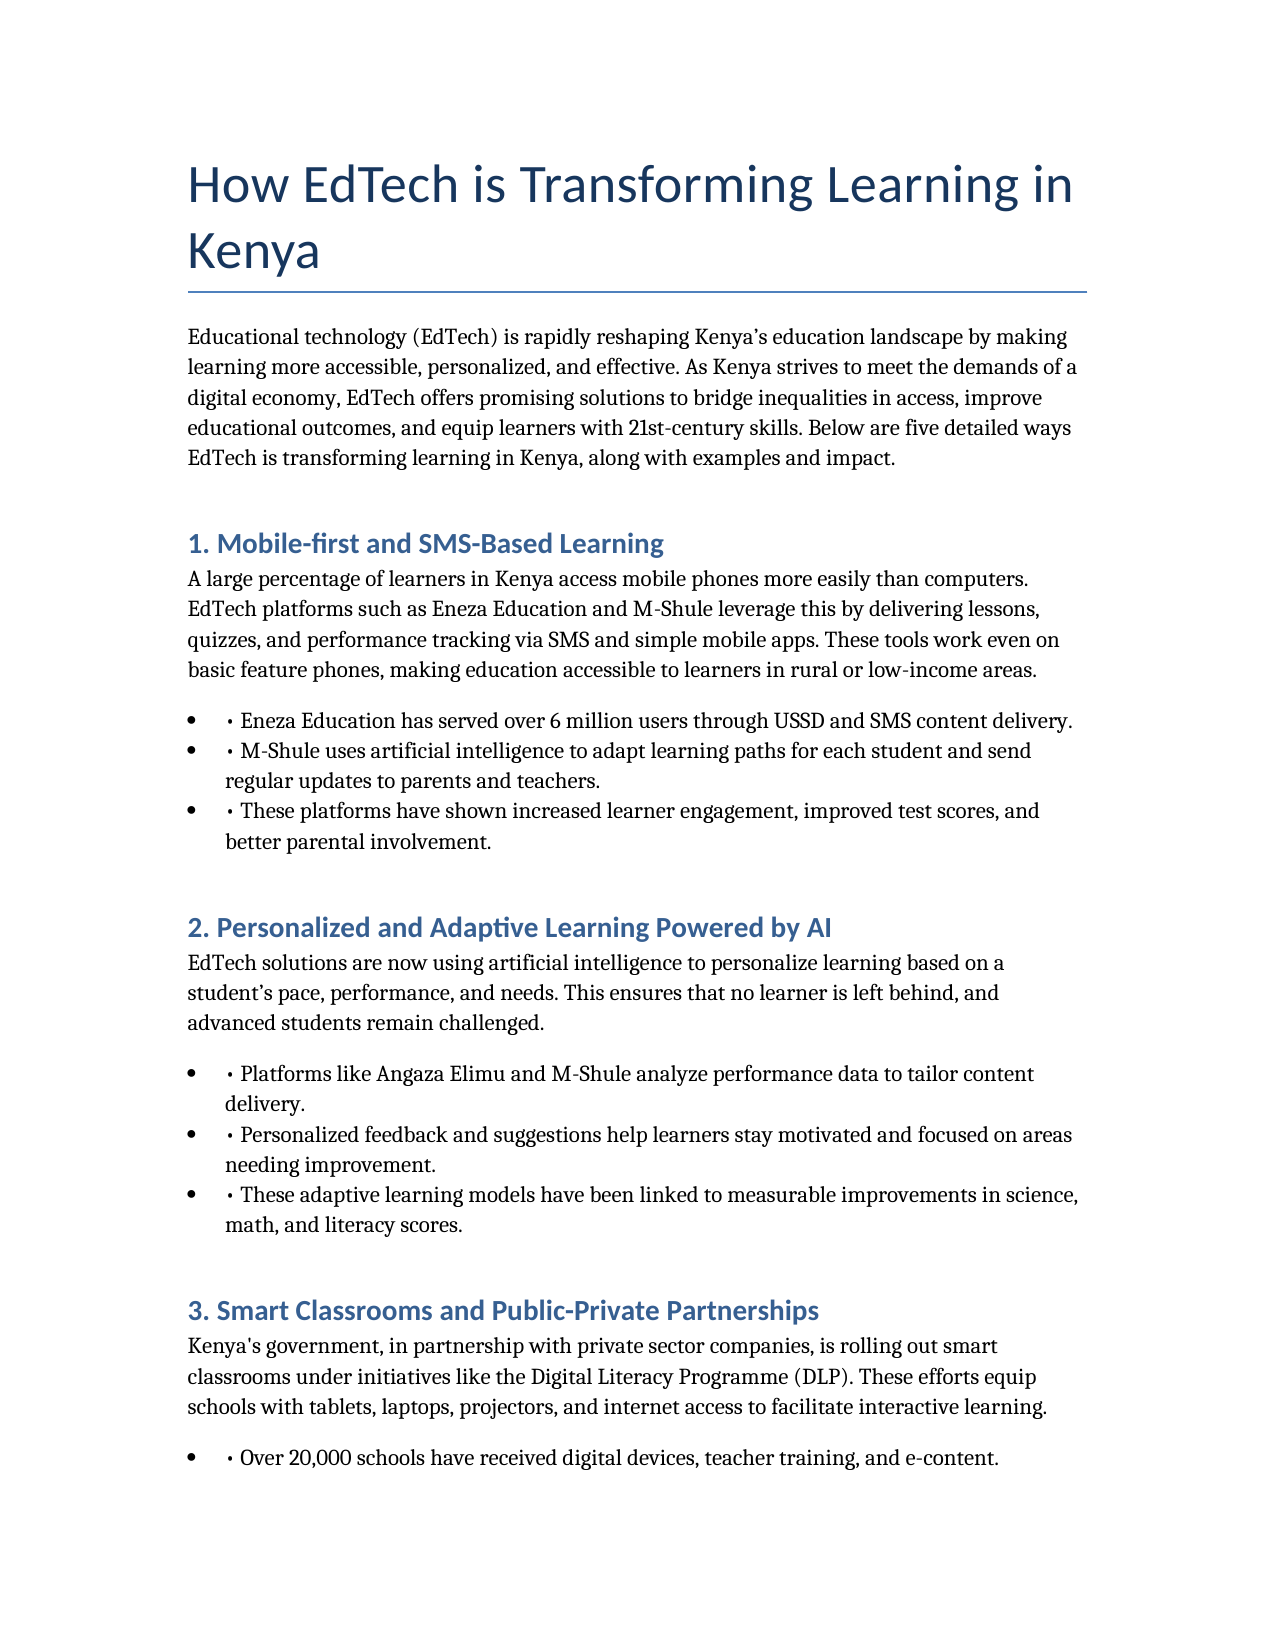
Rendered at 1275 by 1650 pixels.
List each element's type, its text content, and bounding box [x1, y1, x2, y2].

subtitle 1. Mobile-first and SMS-Based Learning [187, 525, 1087, 561]
list • Platforms like Angaza Elimu and M‑Shule analyze performance data to tailor content delivery. [187, 1061, 1087, 1118]
text EdTech solutions are now using artificial intelligence to personalize learning based on a student’s pace, performance, and needs. This ensures that no learner is left behind, and advanced students remain challenged. [187, 949, 1087, 1036]
list • Personalized feedback and suggestions help learners stay motivated and focused on areas needing improvement. [187, 1121, 1087, 1178]
text A large percentage of learners in Kenya access mobile phones more easily than computers. EdTech platforms such as Eneza Education and M‑Shule leverage this by delivering lessons, quizzes, and performance tracking via SMS and simple mobile apps. These tools work even on basic feature phones, making education accessible to learners in rural or low-income areas. [187, 566, 1087, 683]
text Kenya's government, in partnership with private sector companies, is rolling out smart classrooms under initiatives like the Digital Literacy Programme (DLP). These efforts equip schools with tablets, laptops, projectors, and internet access to facilitate interactive learning. [187, 1333, 1087, 1420]
subtitle 3. Smart Classrooms and Public-Private Partnerships [187, 1292, 1087, 1328]
list • M‑Shule uses artificial intelligence to adapt learning paths for each student and send regular updates to parents and teachers. [187, 738, 1087, 794]
subtitle 2. Personalized and Adaptive Learning Powered by AI [187, 909, 1087, 944]
list • Eneza Education has served over 6 million users through USSD and SMS content delivery. [187, 708, 1087, 734]
list • These platforms have shown increased learner engagement, improved test scores, and better parental involvement. [187, 798, 1087, 855]
list • These adaptive learning models have been linked to measurable improvements in science, math, and literacy scores. [187, 1182, 1087, 1238]
title How EdTech is Transforming Learning in Kenya [187, 150, 1087, 293]
list • Over 20,000 schools have received digital devices, teacher training, and e-content. [187, 1445, 1087, 1471]
text Educational technology (EdTech) is rapidly reshaping Kenya’s education landscape by making learning more accessible, personalized, and effective. As Kenya strives to meet the demands of a digital economy, EdTech offers promising solutions to bridge inequalities in access, improve educational outcomes, and equip learners with 21st-century skills. Below are five detailed ways EdTech is transforming learning in Kenya, along with examples and impact. [187, 324, 1087, 471]
